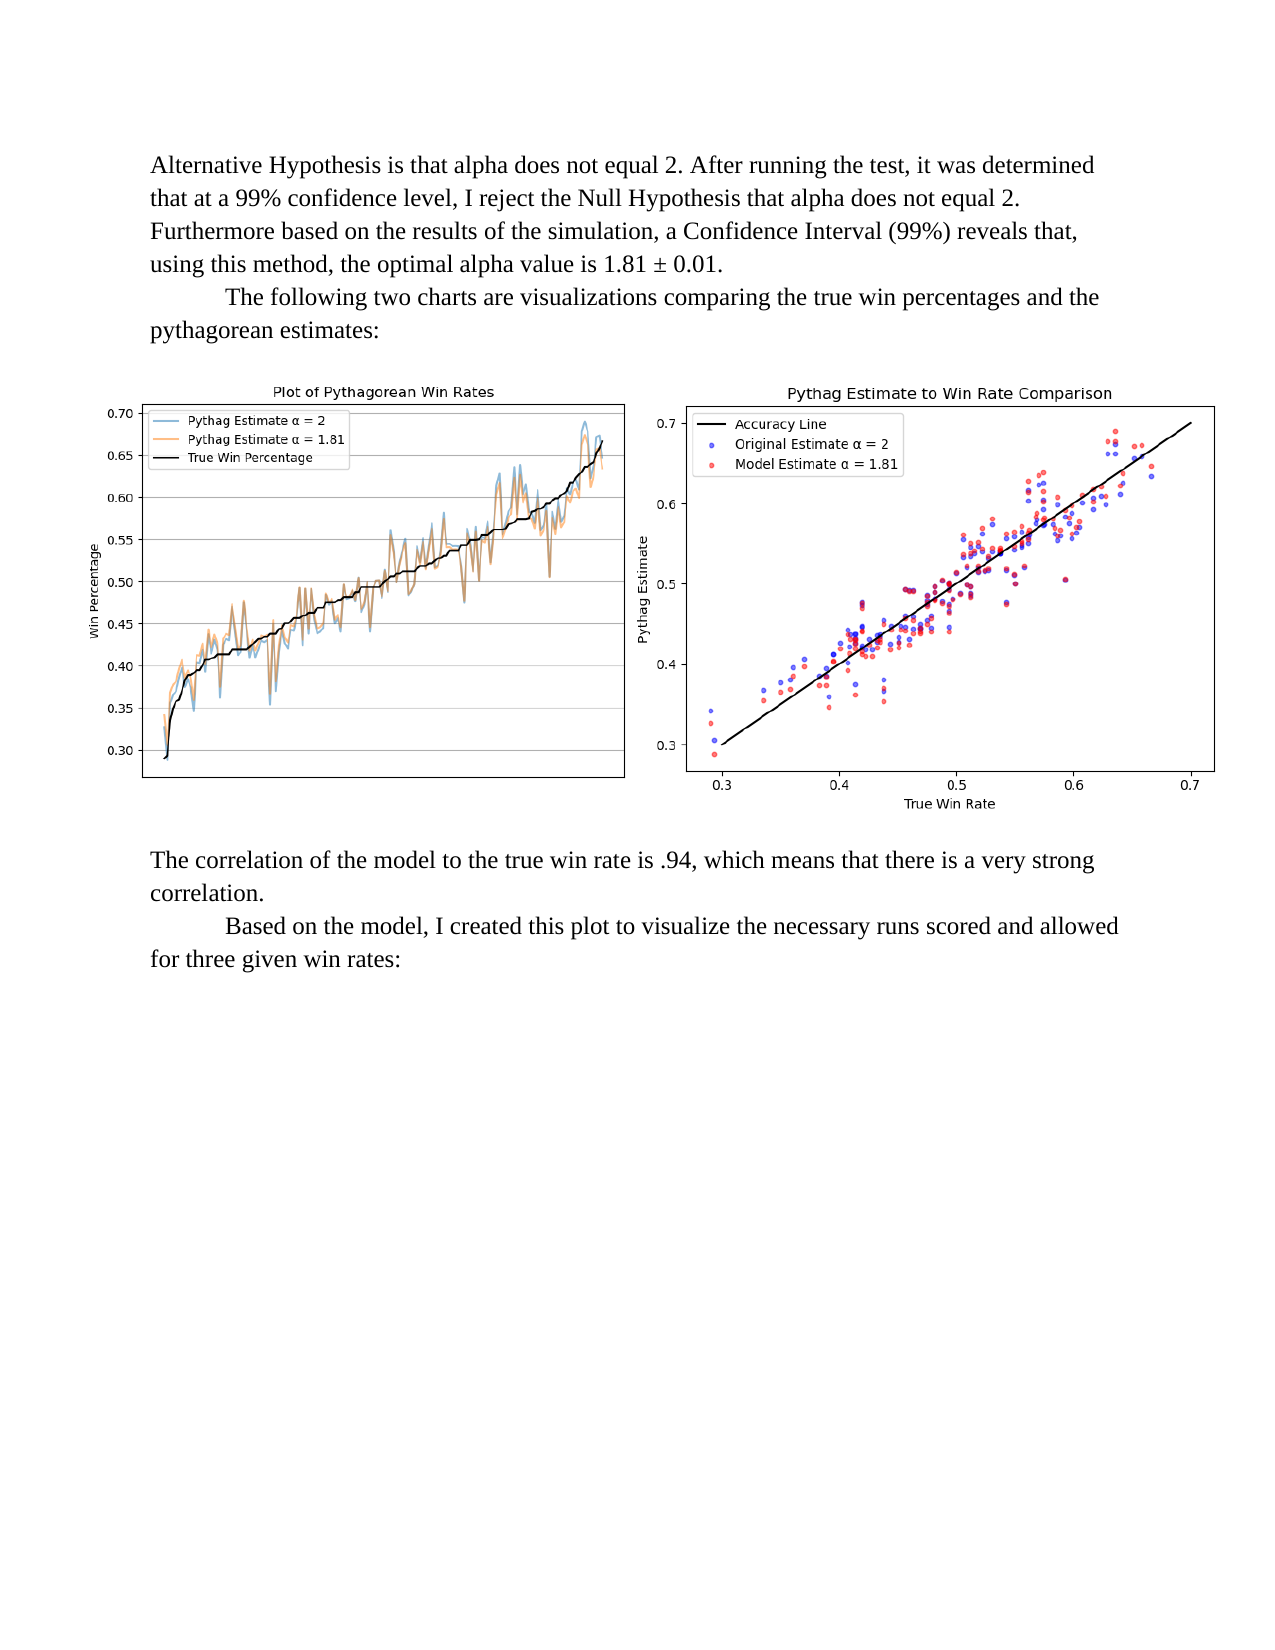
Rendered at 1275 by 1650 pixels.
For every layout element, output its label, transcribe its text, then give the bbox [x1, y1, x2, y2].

text The correlation of the model to the true win rate is .94, which means that there is a very strong correlation. [150, 845, 1125, 907]
text The following two charts are visualizations comparing the true win percentages and the pythagorean estimates: [150, 282, 1125, 344]
text Based on the model, I created this plot to visualize the necessary runs scored and allowed for three given win rates: [150, 911, 1125, 973]
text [150, 150, 1125, 278]
picture [76, 373, 1228, 825]
